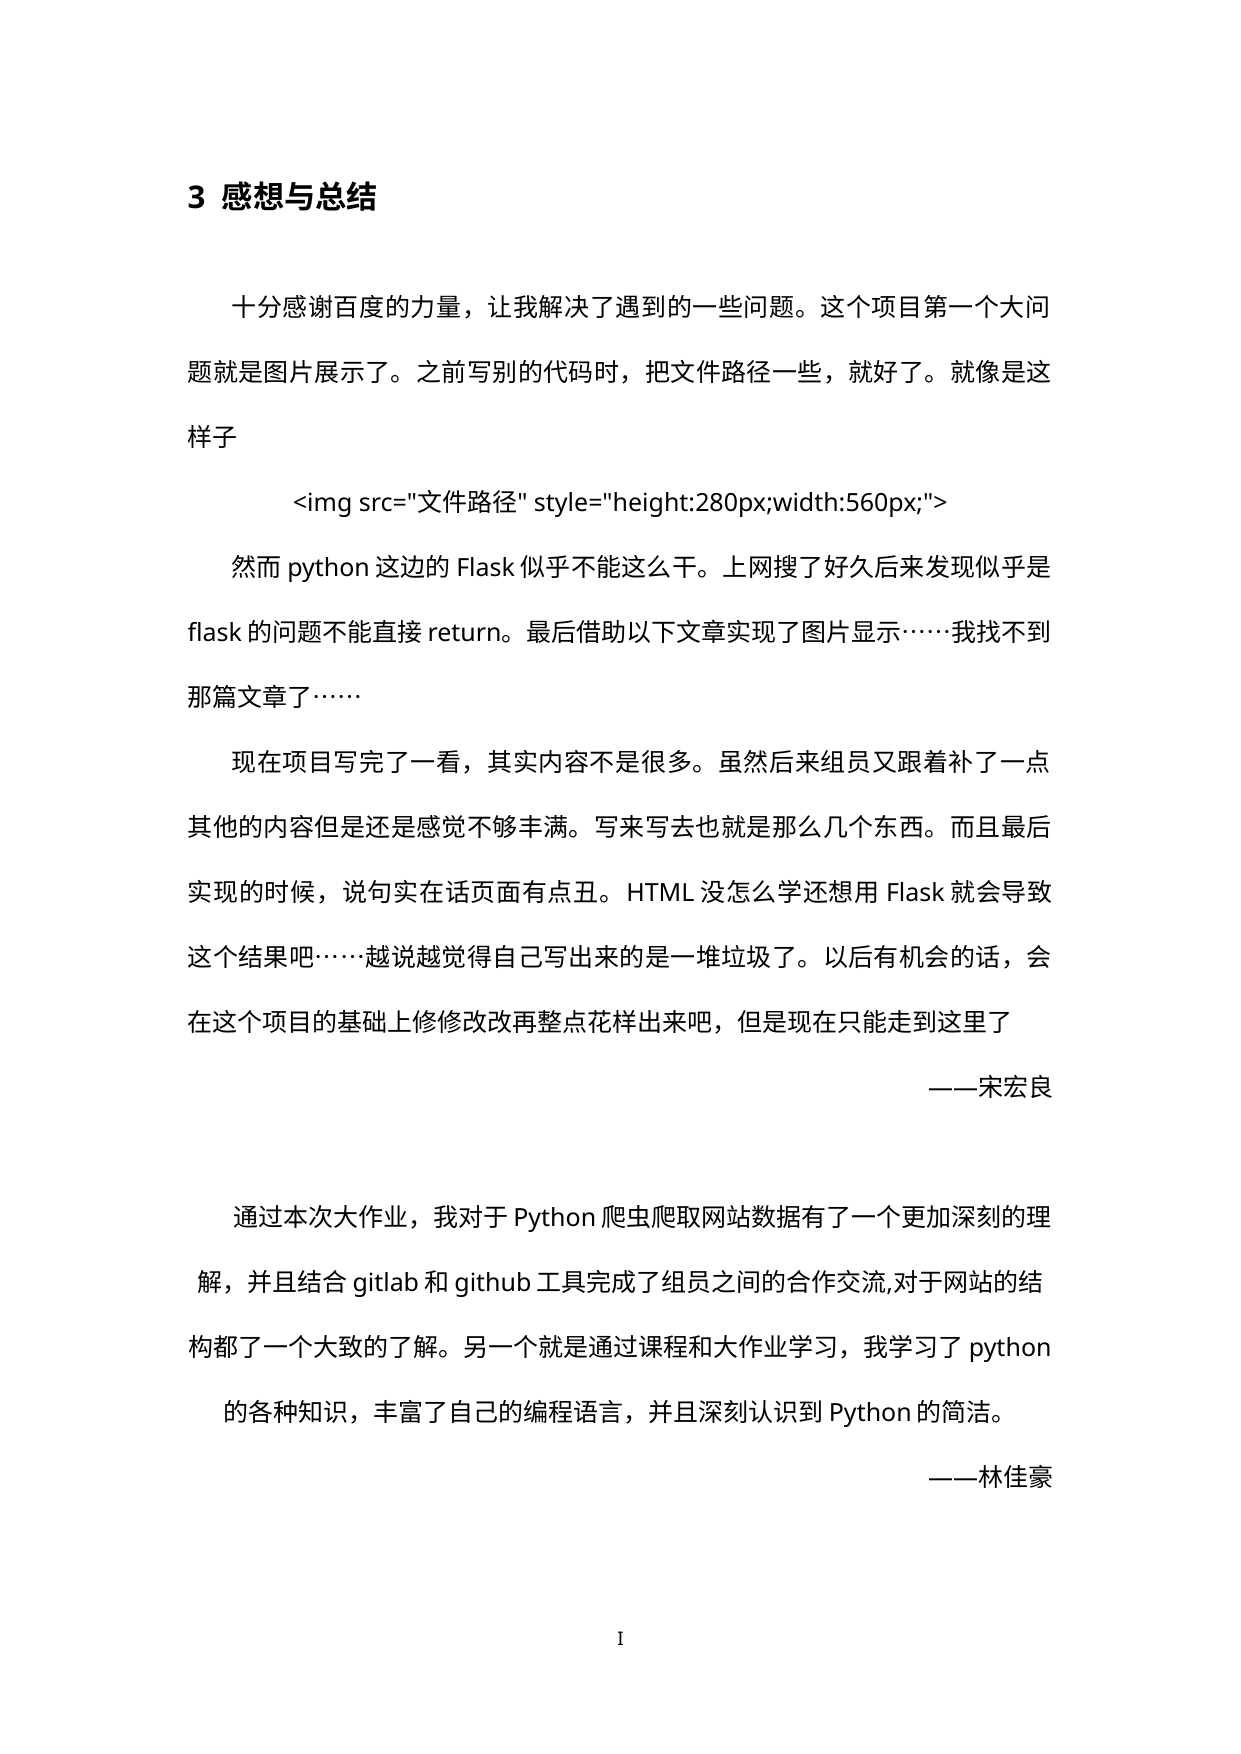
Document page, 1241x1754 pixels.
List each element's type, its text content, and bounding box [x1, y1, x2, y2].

text 现在项目写完了一看，其实内容不是很多。虽然后来组员又跟着补了一点其他的内容但是还是感觉不够丰满。写来写去也就是那么几个东西。而且最后实现的时候，说句实在话页面有点丑。HTML没怎么学还想用Flask就会导致这个结果吧……越说越觉得自己写出来的是一堆垃圾了。以后有机会的话，会在这个项目的基础上修修改改再整点花样出来吧，但是现在只能走到这里了 [187, 728, 1053, 1053]
text 十分感谢百度的力量，让我解决了遇到的一些问题。这个项目第一个大问题就是图片展示了。之前写别的代码时，把文件路径一些，就好了。就像是这样子 [187, 273, 1053, 468]
subtitle 3 感想与总结 [187, 162, 1053, 227]
text <img src="文件路径" style="height:280px;width:560px;"> [187, 468, 1053, 533]
text ——宋宏良 [187, 1053, 1053, 1118]
text ——林佳豪 [187, 1443, 1053, 1508]
text 通过本次大作业，我对于Python爬虫爬取网站数据有了一个更加深刻的理解，并且结合gitlab和github工具完成了组员之间的合作交流,对于网站的结构都了一个大致的了解。另一个就是通过课程和大作业学习，我学习了python的各种知识，丰富了自己的编程语言，并且深刻认识到Python的简洁。 [187, 1183, 1053, 1443]
text 然而python这边的Flask似乎不能这么干。上网搜了好久后来发现似乎是flask的问题不能直接return。最后借助以下文章实现了图片显示……我找不到那篇文章了…… [187, 533, 1053, 728]
